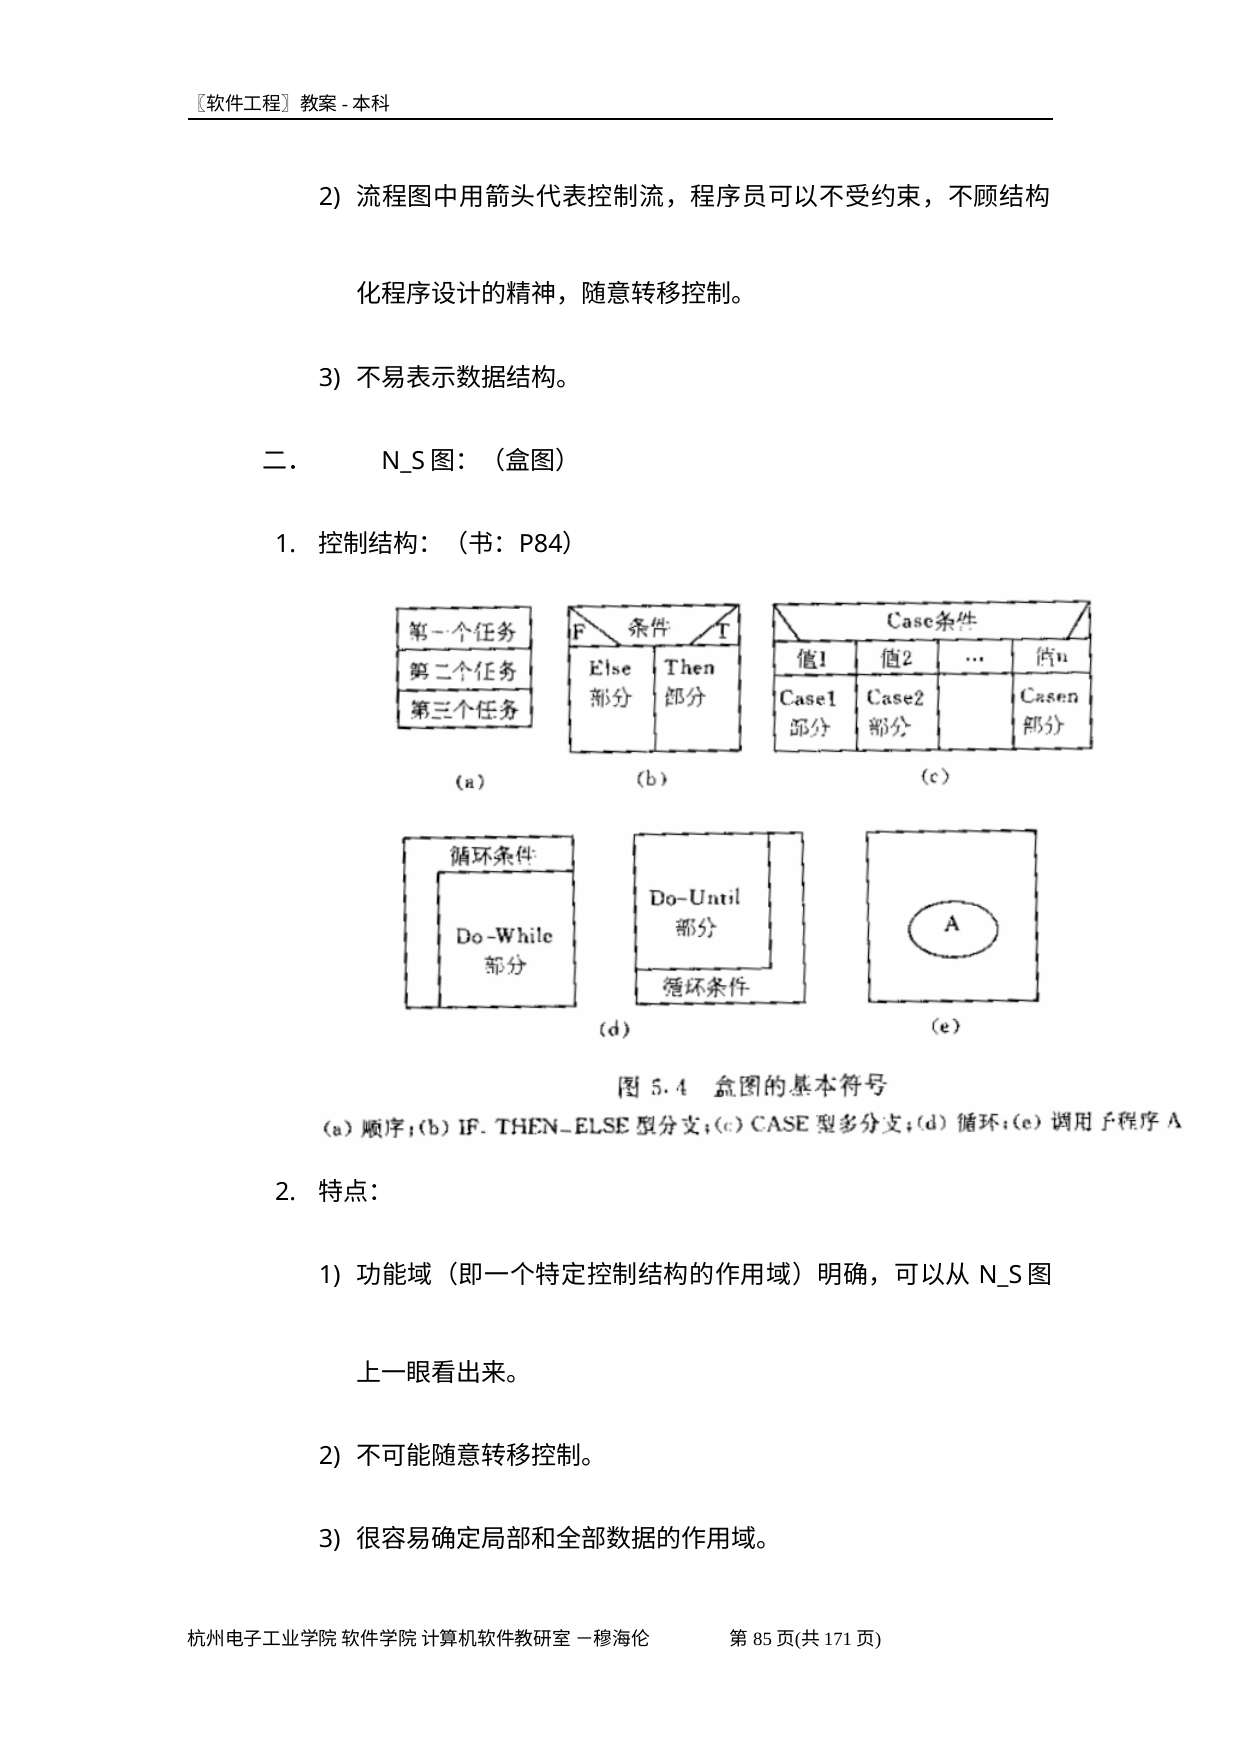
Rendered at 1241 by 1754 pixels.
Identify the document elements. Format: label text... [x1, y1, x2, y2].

list N_S图：（盒图） [262, 426, 1053, 491]
list 流程图中用箭头代表控制流，程序员可以不受约束，不顾结构化程序设计的精神，随意转移控制。 [319, 162, 1053, 324]
list 特点： [275, 1157, 1053, 1222]
list 控制结构：（书：P84） [275, 509, 1053, 574]
list 不可能随意转移控制。 [319, 1421, 1053, 1486]
list 很容易确定局部和全部数据的作用域。 [319, 1504, 1053, 1569]
list 功能域（即一个特定控制结构的作用域）明确，可以从N_S图上一眼看出来。 [319, 1240, 1053, 1403]
picture [318, 592, 1185, 1144]
list 不易表示数据结构。 [319, 343, 1053, 408]
